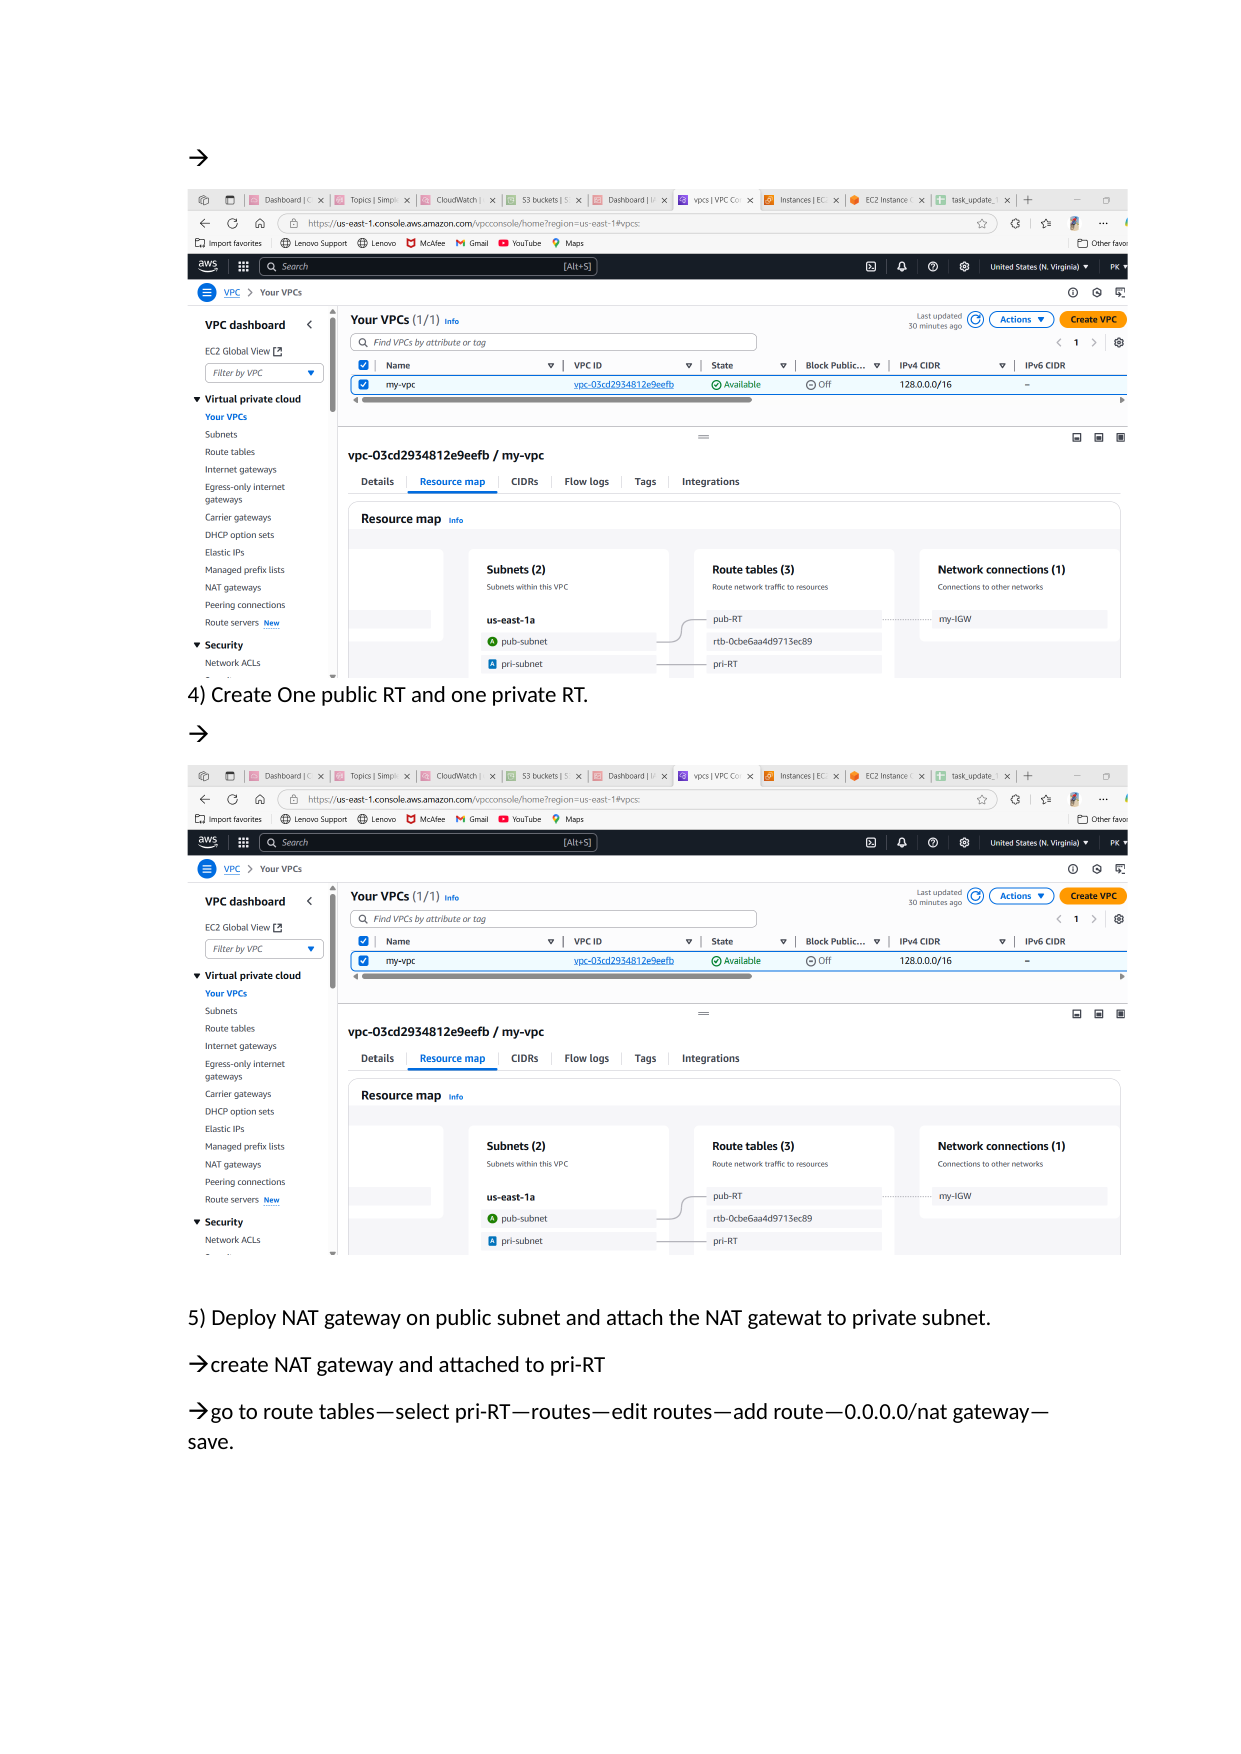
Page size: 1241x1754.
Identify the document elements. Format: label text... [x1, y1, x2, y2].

text go to route tables—select pri-RT—routes—edit routes—add route—0.0.0.0/nat gateway—save. [187, 1397, 1090, 1455]
picture [187, 189, 1128, 678]
picture [187, 765, 1128, 1255]
text create NAT gateway and attached to pri-RT [187, 1350, 1090, 1378]
text 4) Create One public RT and one private RT. [187, 678, 1090, 708]
text 5) Deploy NAT gateway on public subnet and attach the NAT gatewat to private subnet. [187, 1273, 1090, 1331]
